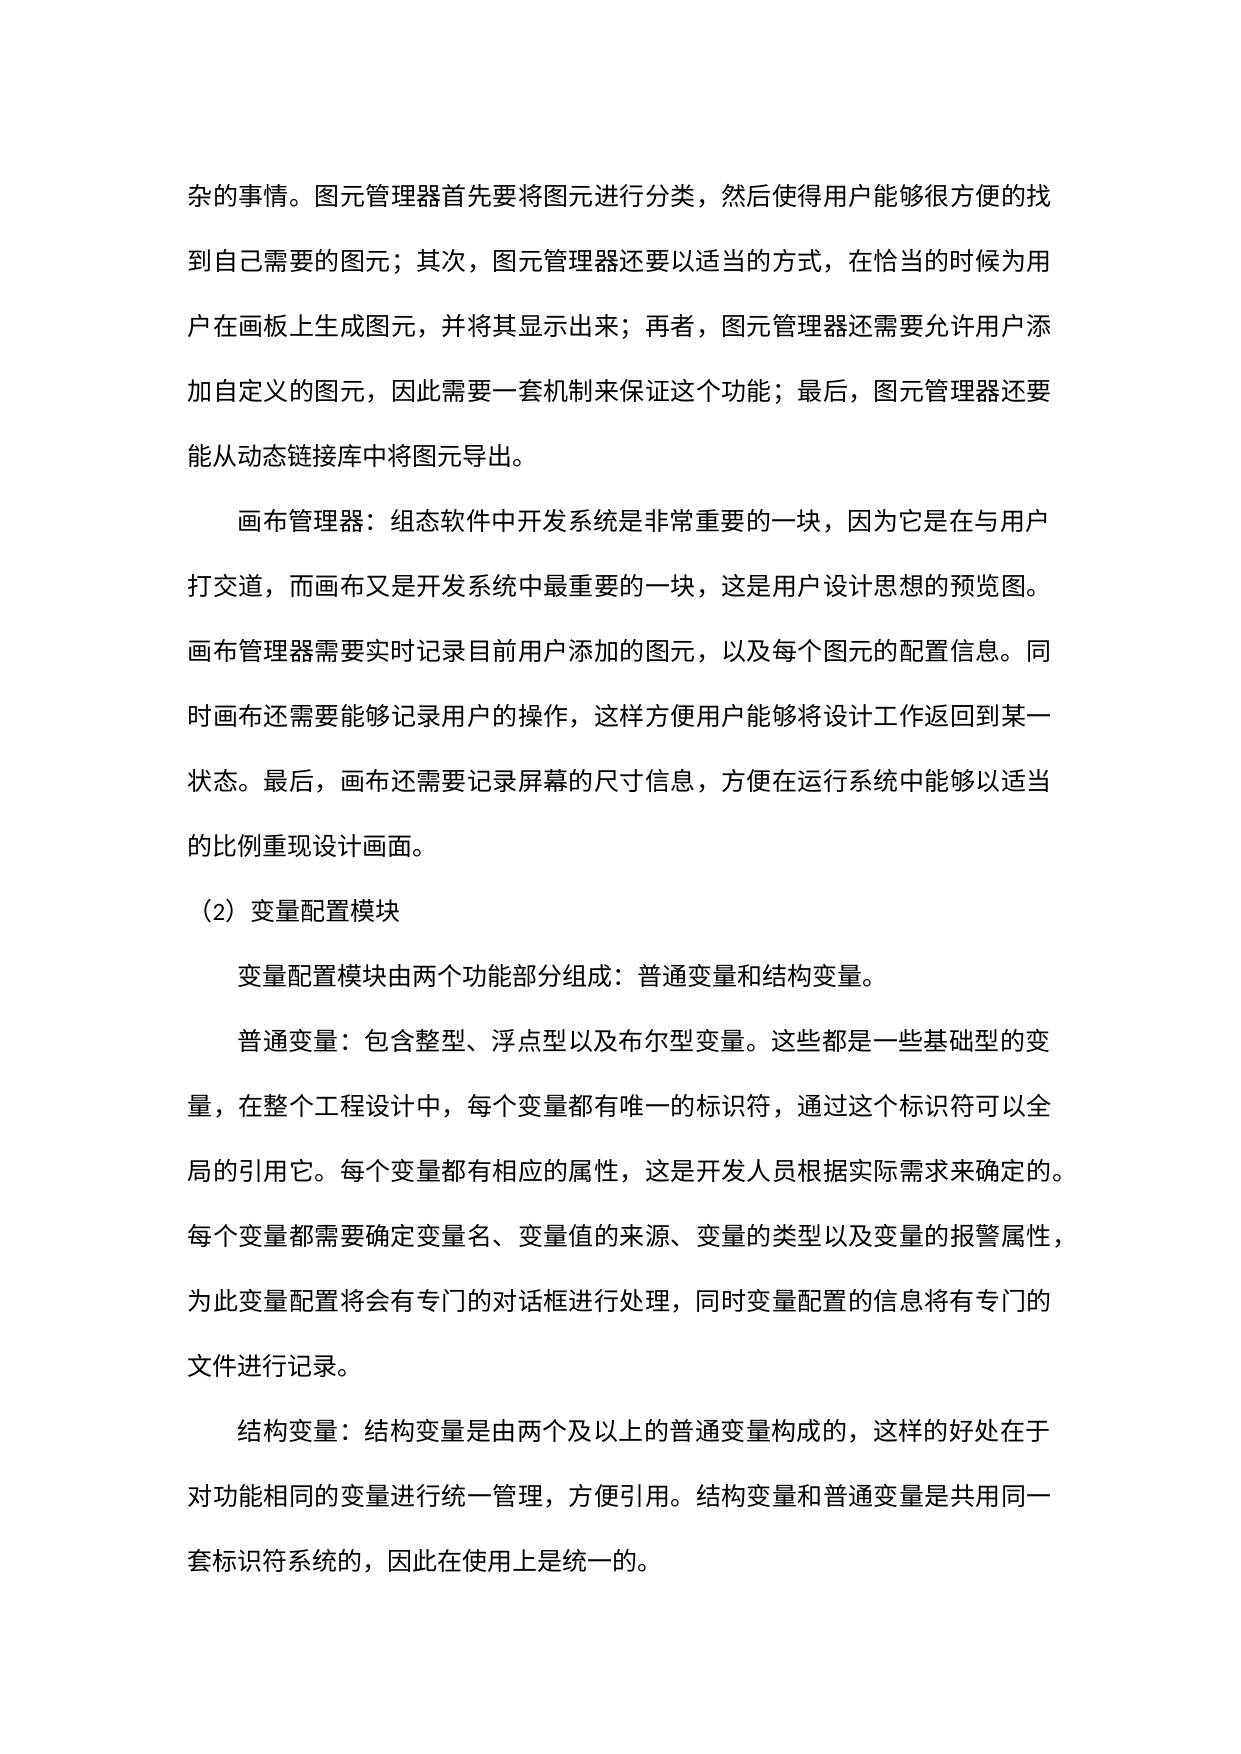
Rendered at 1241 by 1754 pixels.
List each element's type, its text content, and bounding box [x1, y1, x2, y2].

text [187, 162, 1053, 487]
text 结构变量：结构变量是由两个及以上的普通变量构成的，这样的好处在于对功能相同的变量进行统一管理，方便引用。结构变量和普通变量是共用同一套标识符系统的，因此在使用上是统一的。 [187, 1397, 1053, 1592]
text 画布管理器：组态软件中开发系统是非常重要的一块，因为它是在与用户打交道，而画布又是开发系统中最重要的一块，这是用户设计思想的预览图。画布管理器需要实时记录目前用户添加的图元，以及每个图元的配置信息。同时画布还需要能够记录用户的操作，这样方便用户能够将设计工作返回到某一状态。最后，画布还需要记录屏幕的尺寸信息，方便在运行系统中能够以适当的比例重现设计画面。 [187, 487, 1053, 877]
text 普通变量：包含整型、浮点型以及布尔型变量。这些都是一些基础型的变量，在整个工程设计中，每个变量都有唯一的标识符，通过这个标识符可以全局的引用它。每个变量都有相应的属性，这是开发人员根据实际需求来确定的。每个变量都需要确定变量名、变量值的来源、变量的类型以及变量的报警属性，为此变量配置将会有专门的对话框进行处理，同时变量配置的信息将有专门的文件进行记录。 [187, 1007, 1053, 1397]
text （2）变量配置模块 [187, 877, 1053, 942]
text 变量配置模块由两个功能部分组成：普通变量和结构变量。 [187, 942, 1053, 1007]
